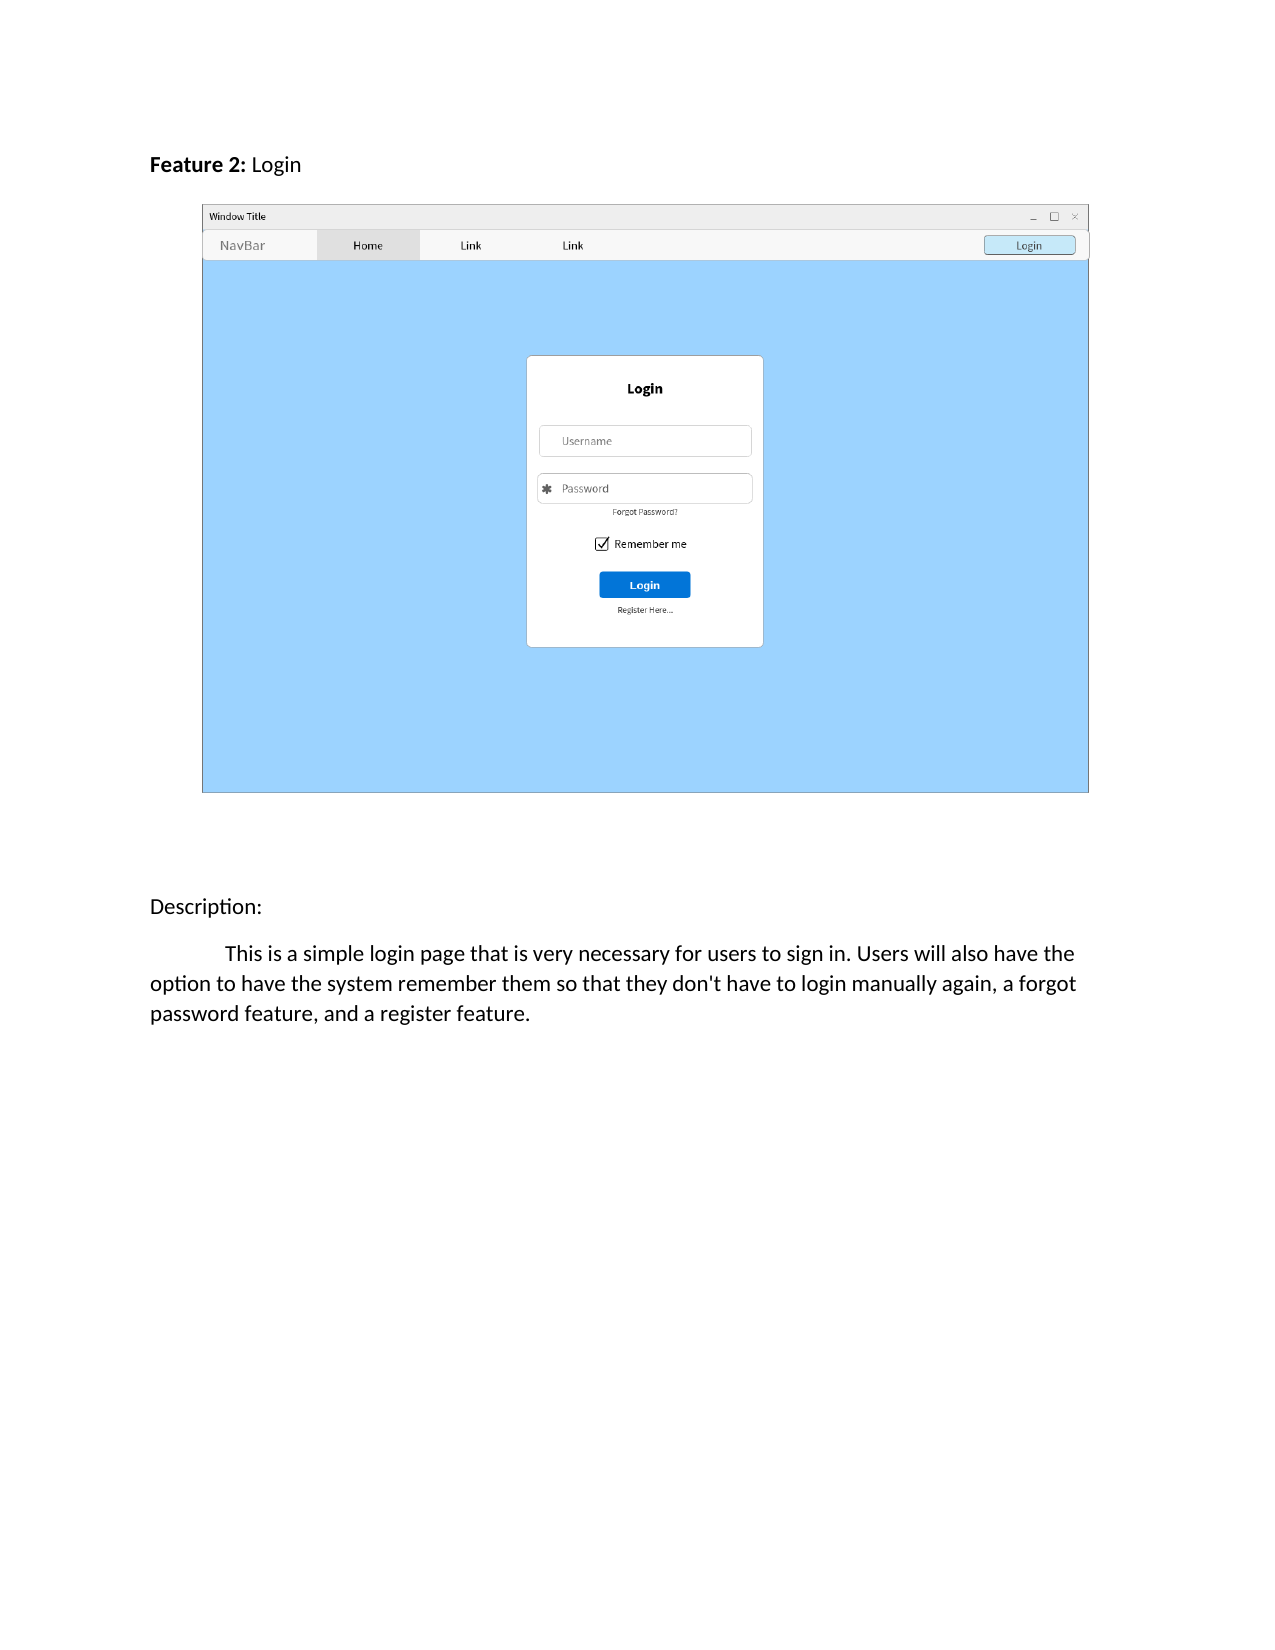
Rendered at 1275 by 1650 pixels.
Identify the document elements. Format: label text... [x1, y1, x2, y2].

text Description: [150, 892, 1125, 920]
text This is a simple login page that is very necessary for users to sign in. Users will also have the option to have the system remember them so that they don't have to login manually again, a forgot password feature, and a register feature. [150, 939, 1125, 1028]
picture [150, 196, 1125, 874]
text Feature 2: Login [150, 150, 1125, 178]
